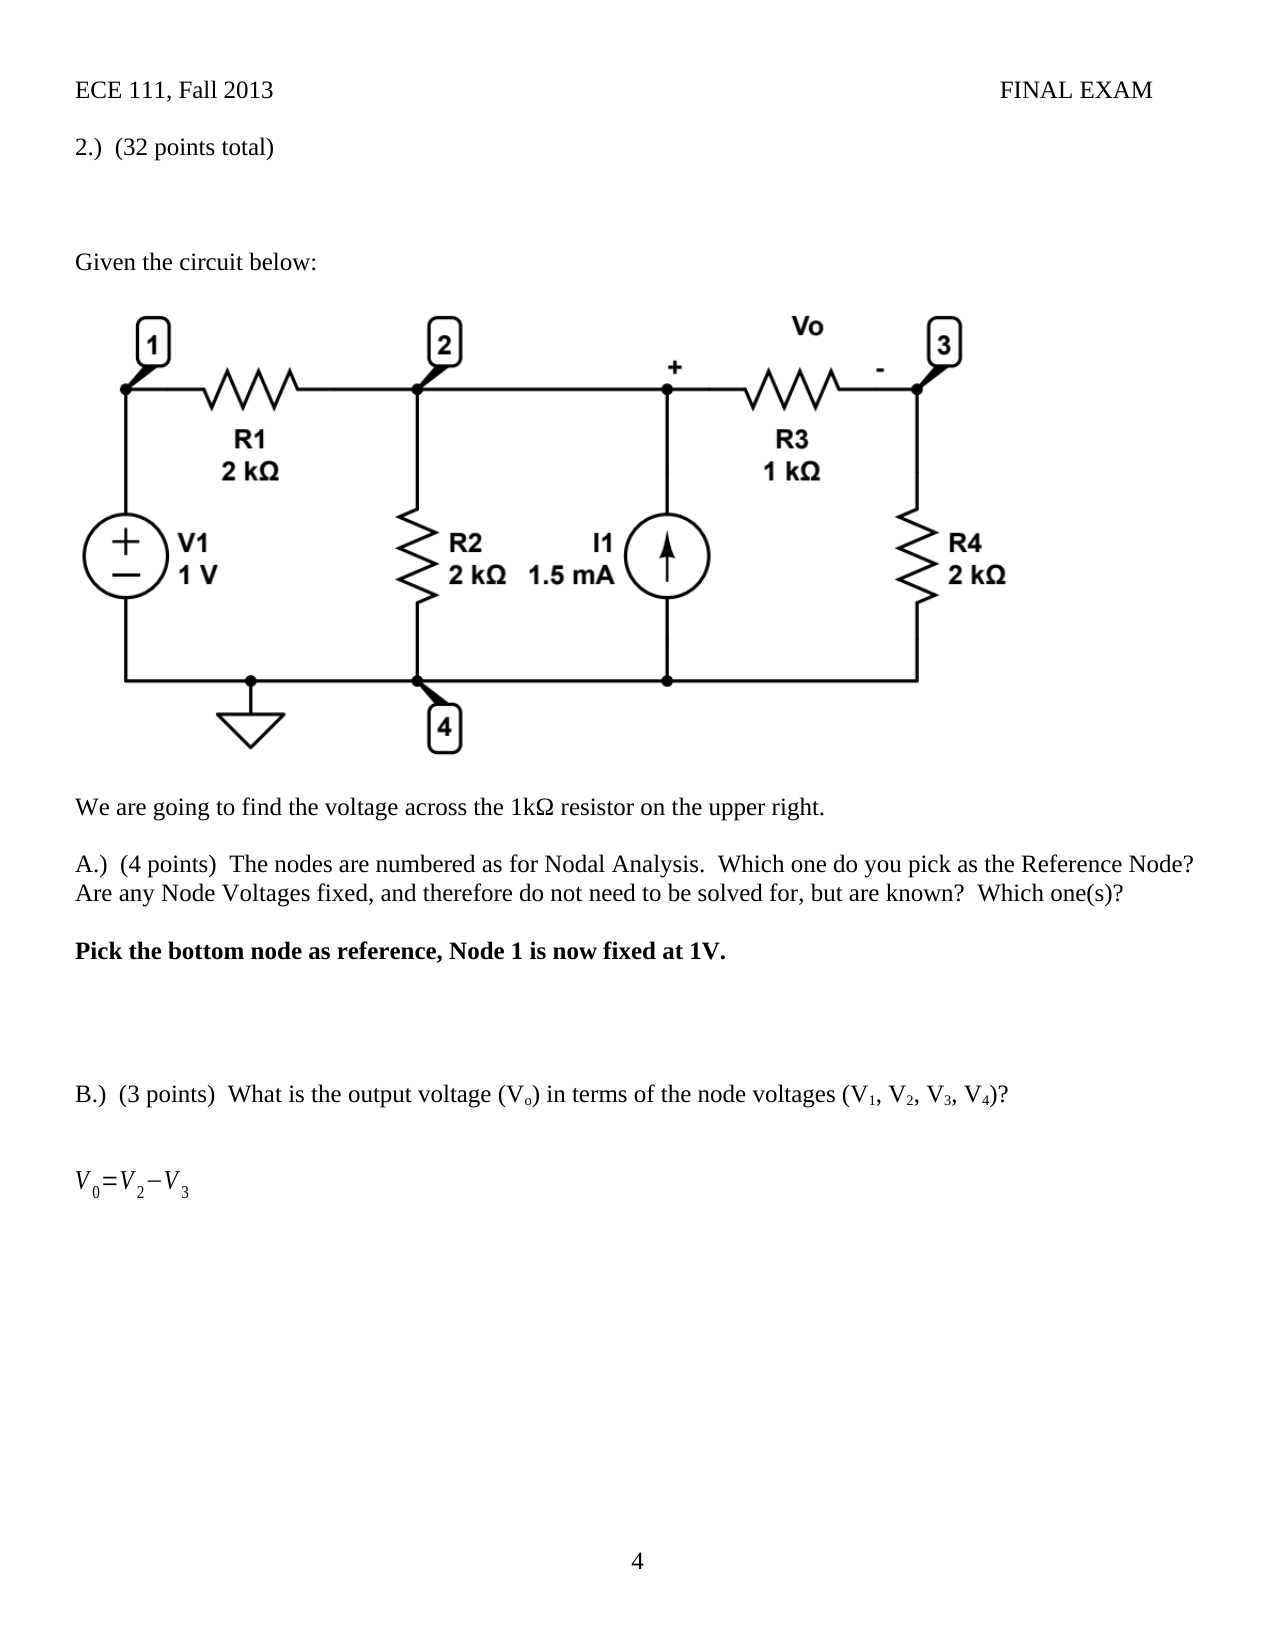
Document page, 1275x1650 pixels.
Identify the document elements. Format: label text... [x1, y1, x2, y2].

text B.) (3 points) What is the output voltage (Vo) in terms of the node voltages (V1, V2, V3, V4)? [75, 1079, 1200, 1108]
text We are going to find the voltage across the 1kΩ resistor on the upper right. [75, 792, 1200, 821]
text Given the circuit below: [75, 247, 1200, 276]
text 2.) (32 points total) [75, 132, 1200, 161]
text A.) (4 points) The nodes are numbered as for Nodal Analysis. Which one do you pick as the Reference Node? Are any Node Voltages fixed, and therefore do not need to be solved for, but are known? Which one(s)? [75, 849, 1200, 907]
text Pick the bottom node as reference, Node 1 is now fixed at 1V. [75, 936, 1200, 964]
